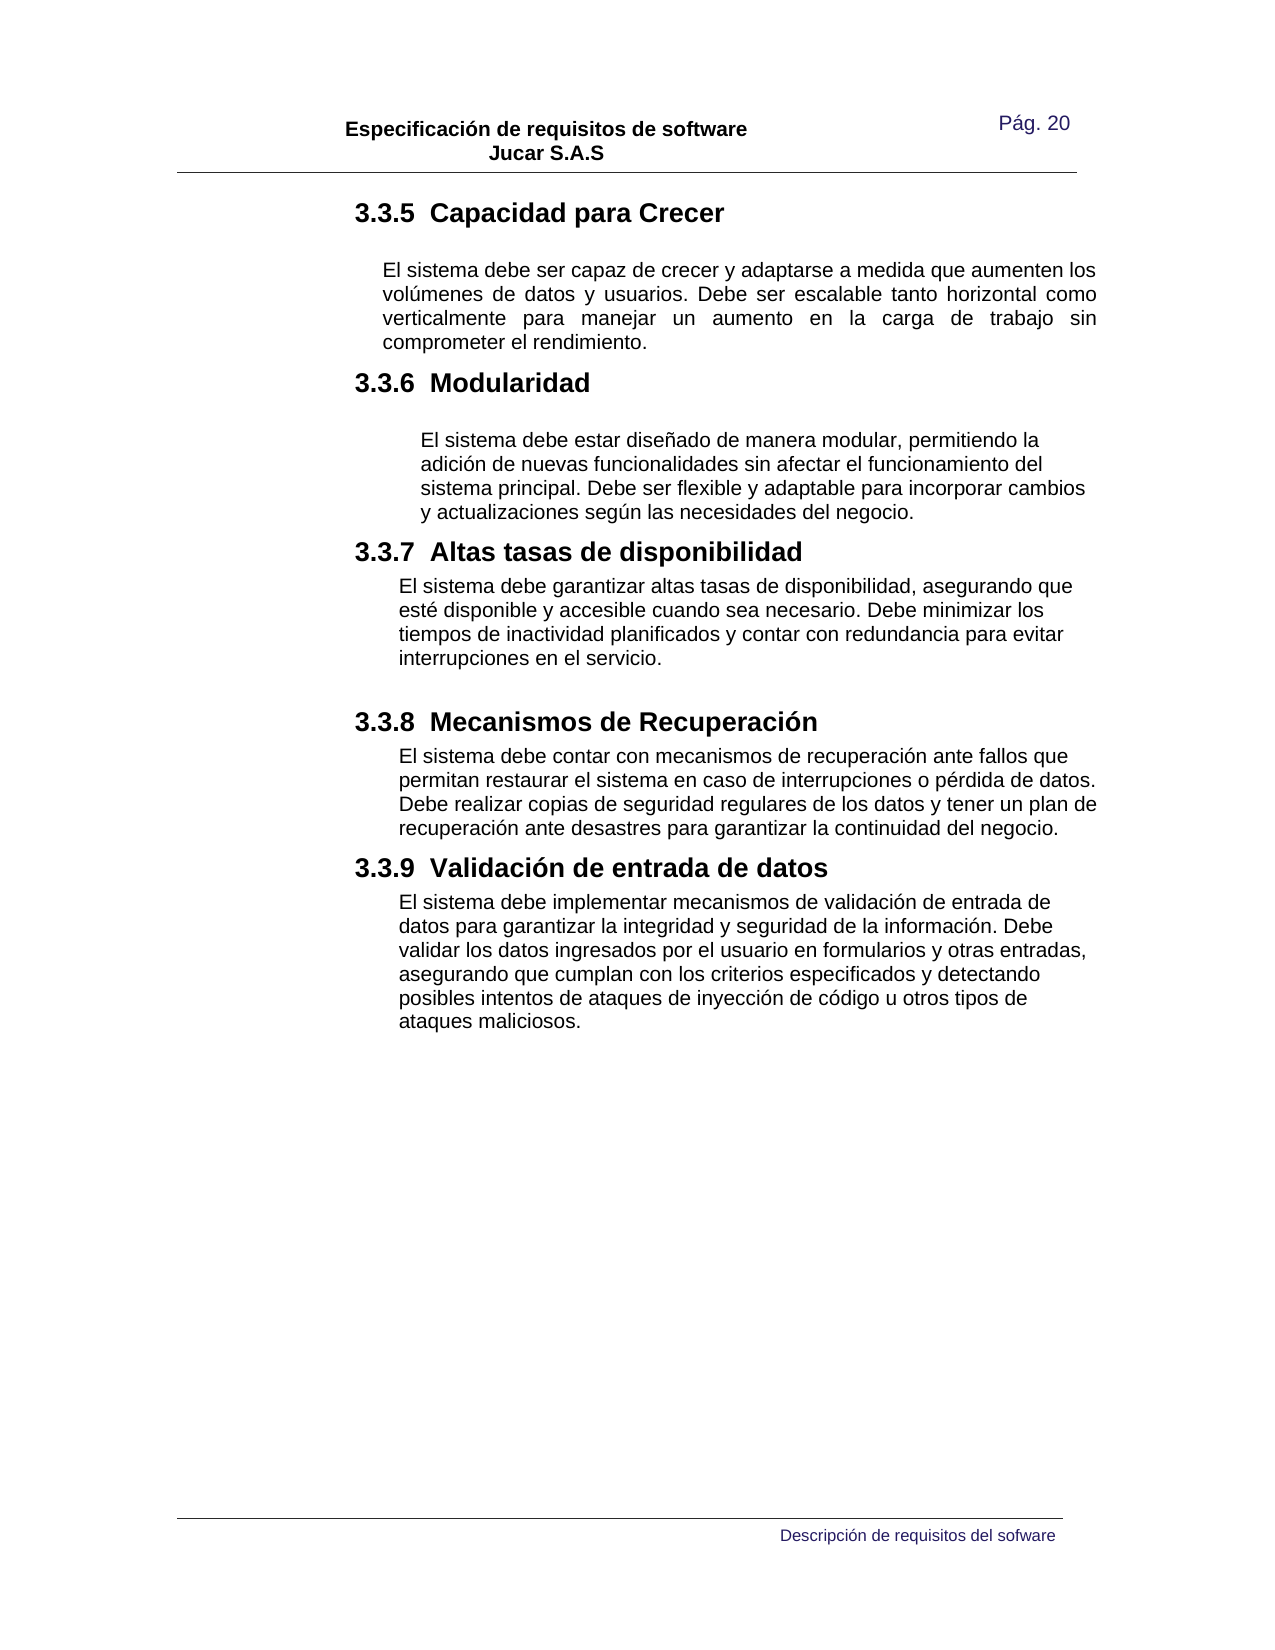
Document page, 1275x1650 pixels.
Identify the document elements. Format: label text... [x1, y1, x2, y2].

subtitle Altas tasas de disponibilidad [354, 536, 1098, 568]
subtitle Validación de entrada de datos [354, 852, 1098, 883]
text El sistema debe ser capaz de crecer y adaptarse a medida que aumenten los volúmenes de datos y usuarios. Debe ser escalable tanto horizontal como verticalmente para manejar un aumento en la carga de trabajo sin comprometer el rendimiento. [382, 258, 1098, 354]
text El sistema debe garantizar altas tasas de disponibilidad, asegurando que esté disponible y accesible cuando sea necesario. Debe minimizar los tiempos de inactividad planificados y contar con redundancia para evitar interrupciones en el servicio. [398, 574, 1098, 670]
text El sistema debe contar con mecanismos de recuperación ante fallos que permitan restaurar el sistema en caso de interrupciones o pérdida de datos. Debe realizar copias de seguridad regulares de los datos y tener un plan de recuperación ante desastres para garantizar la continuidad del negocio. [398, 744, 1098, 839]
subtitle Capacidad para Crecer [354, 197, 1098, 228]
text El sistema debe estar diseñado de manera modular, permitiendo la adición de nuevas funcionalidades sin afectar el funcionamiento del sistema principal. Debe ser flexible y adaptable para incorporar cambios y actualizaciones según las necesidades del negocio. [420, 428, 1098, 524]
text El sistema debe implementar mecanismos de validación de entrada de datos para garantizar la integridad y seguridad de la información. Debe validar los datos ingresados por el usuario en formularios y otras entradas, asegurando que cumplan con los criterios especificados y detectando posibles intentos de ataques de inyección de código u otros tipos de ataques maliciosos. [398, 889, 1098, 1033]
subtitle Mecanismos de Recuperación [354, 706, 1098, 737]
subtitle Modularidad [354, 367, 1098, 398]
